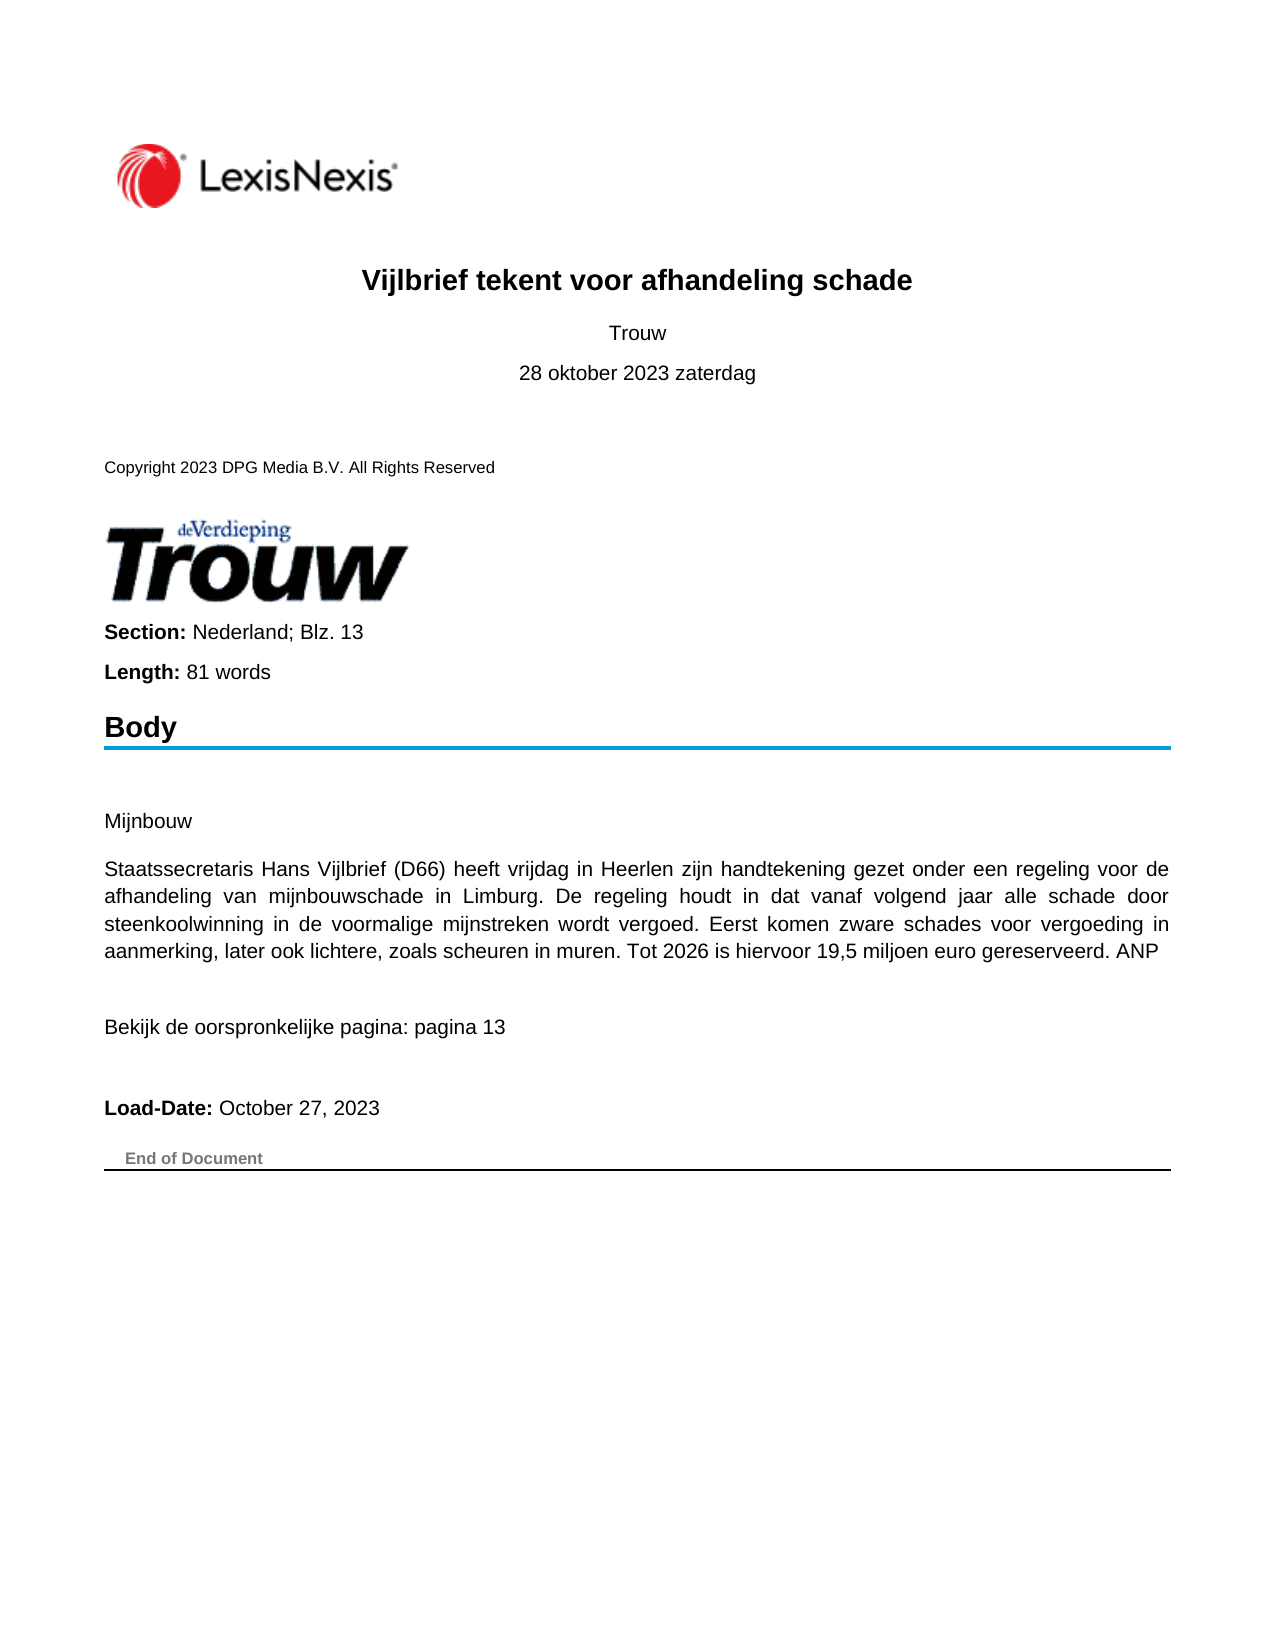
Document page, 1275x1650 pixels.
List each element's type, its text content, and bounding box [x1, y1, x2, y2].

text End of Document [125, 1149, 1171, 1168]
text Mijnbouw [104, 806, 1171, 833]
text Body [104, 709, 1171, 744]
subtitle Vijlbrief tekent voor afhandeling schade [104, 261, 1171, 297]
text Load-Date: October 27, 2023 [104, 1064, 1171, 1120]
text Section: Nederland; Blz. 13 [104, 617, 1171, 644]
picture [104, 144, 412, 208]
text Length: 81 words [104, 657, 1171, 684]
text 28 oktober 2023 zaterdag [104, 357, 1171, 384]
text Staatssecretaris Hans Vijlbrief (D66) heeft vrijdag in Heerlen zijn handtekening gezet onder een regeling voor de afhandeling van mijnbouwschade in Limburg. De regeling houdt in dat vanaf volgend jaar alle schade door steenkoolwinning in de voormalige mijnstreken wordt vergoed. Eerst komen zware schades voor vergoeding in aanmerking, later ook lichtere, zoals scheuren in muren. Tot 2026 is hiervoor 19,5 miljoen euro gereserveerd. ANP [104, 854, 1171, 962]
text Bekijk de oorspronkelijke pagina: pagina 13 [104, 1012, 1171, 1039]
text Copyright 2023 DPG Media B.V. All Rights Reserved [104, 426, 1171, 477]
text Trouw [104, 318, 1171, 345]
